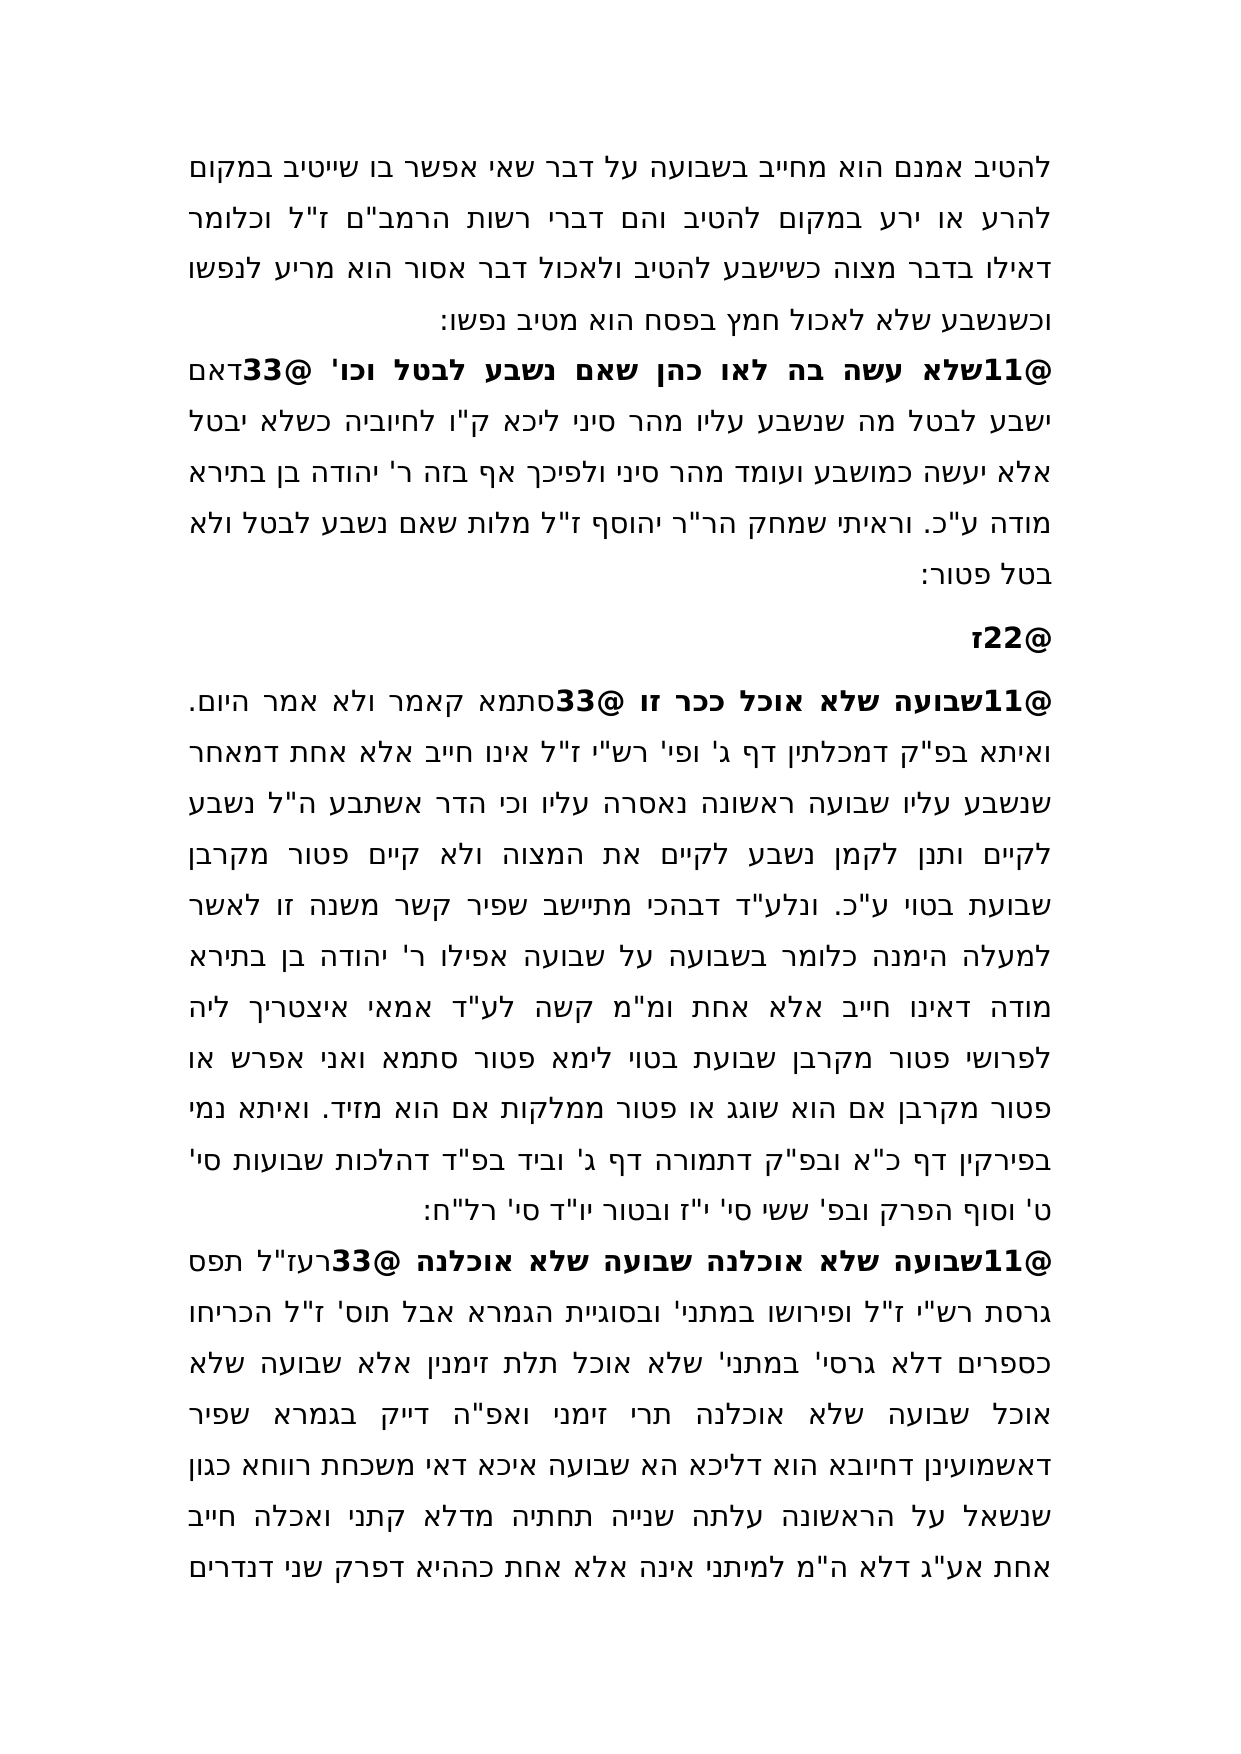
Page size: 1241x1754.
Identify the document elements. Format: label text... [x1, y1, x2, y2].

subtitle @22ז [187, 621, 1053, 655]
text @11שבועה שלא אוכל ככר זו @33סתמא קאמר ולא אמר היום. ואיתא בפ"ק דמכלתין דף ג' ופי' רש"י ז"ל אינו חייב אלא אחת דמאחר שנשבע עליו שבועה ראשונה נאסרה עליו וכי הדר אשתבע ה"ל נשבע לקיים ותנן לקמן נשבע לקיים את המצוה ולא קיים פטור מקרבן שבועת בטוי ע"כ. ונלע"ד דבהכי מתיישב שפיר קשר משנה זו לאשר למעלה הימנה כלומר בשבועה על שבועה אפילו ר' יהודה בן בתירא מודה דאינו חייב אלא אחת ומ"מ קשה לע"ד אמאי איצטריך ליה לפרושי פטור מקרבן שבועת בטוי לימא פטור סתמא ואני אפרש או פטור מקרבן אם הוא שוגג או פטור ממלקות אם הוא מזיד. ואיתא נמי בפירקין דף כ"א ובפ"ק דתמורה דף ג' וביד בפ"ד דהלכות שבועות סי' ט' וסוף הפרק ובפ' ששי סי' י"ז ובטור יו"ד סי' רל"ח: [187, 684, 1053, 1228]
text @11שלא עשה בה לאו כהן שאם נשבע לבטל וכו' @33דאם ישבע לבטל מה שנשבע עליו מהר סיני ליכא ק"ו לחיוביה כשלא יבטל אלא יעשה כמושבע ועומד מהר סיני ולפיכך אף בזה ר' יהודה בן בתירא מודה ע"כ. וראיתי שמחק הר"ר יהוסף ז"ל מלות שאם נשבע לבטל ולא בטל פטור: [187, 354, 1053, 591]
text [187, 150, 1053, 337]
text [187, 1245, 1053, 1584]
